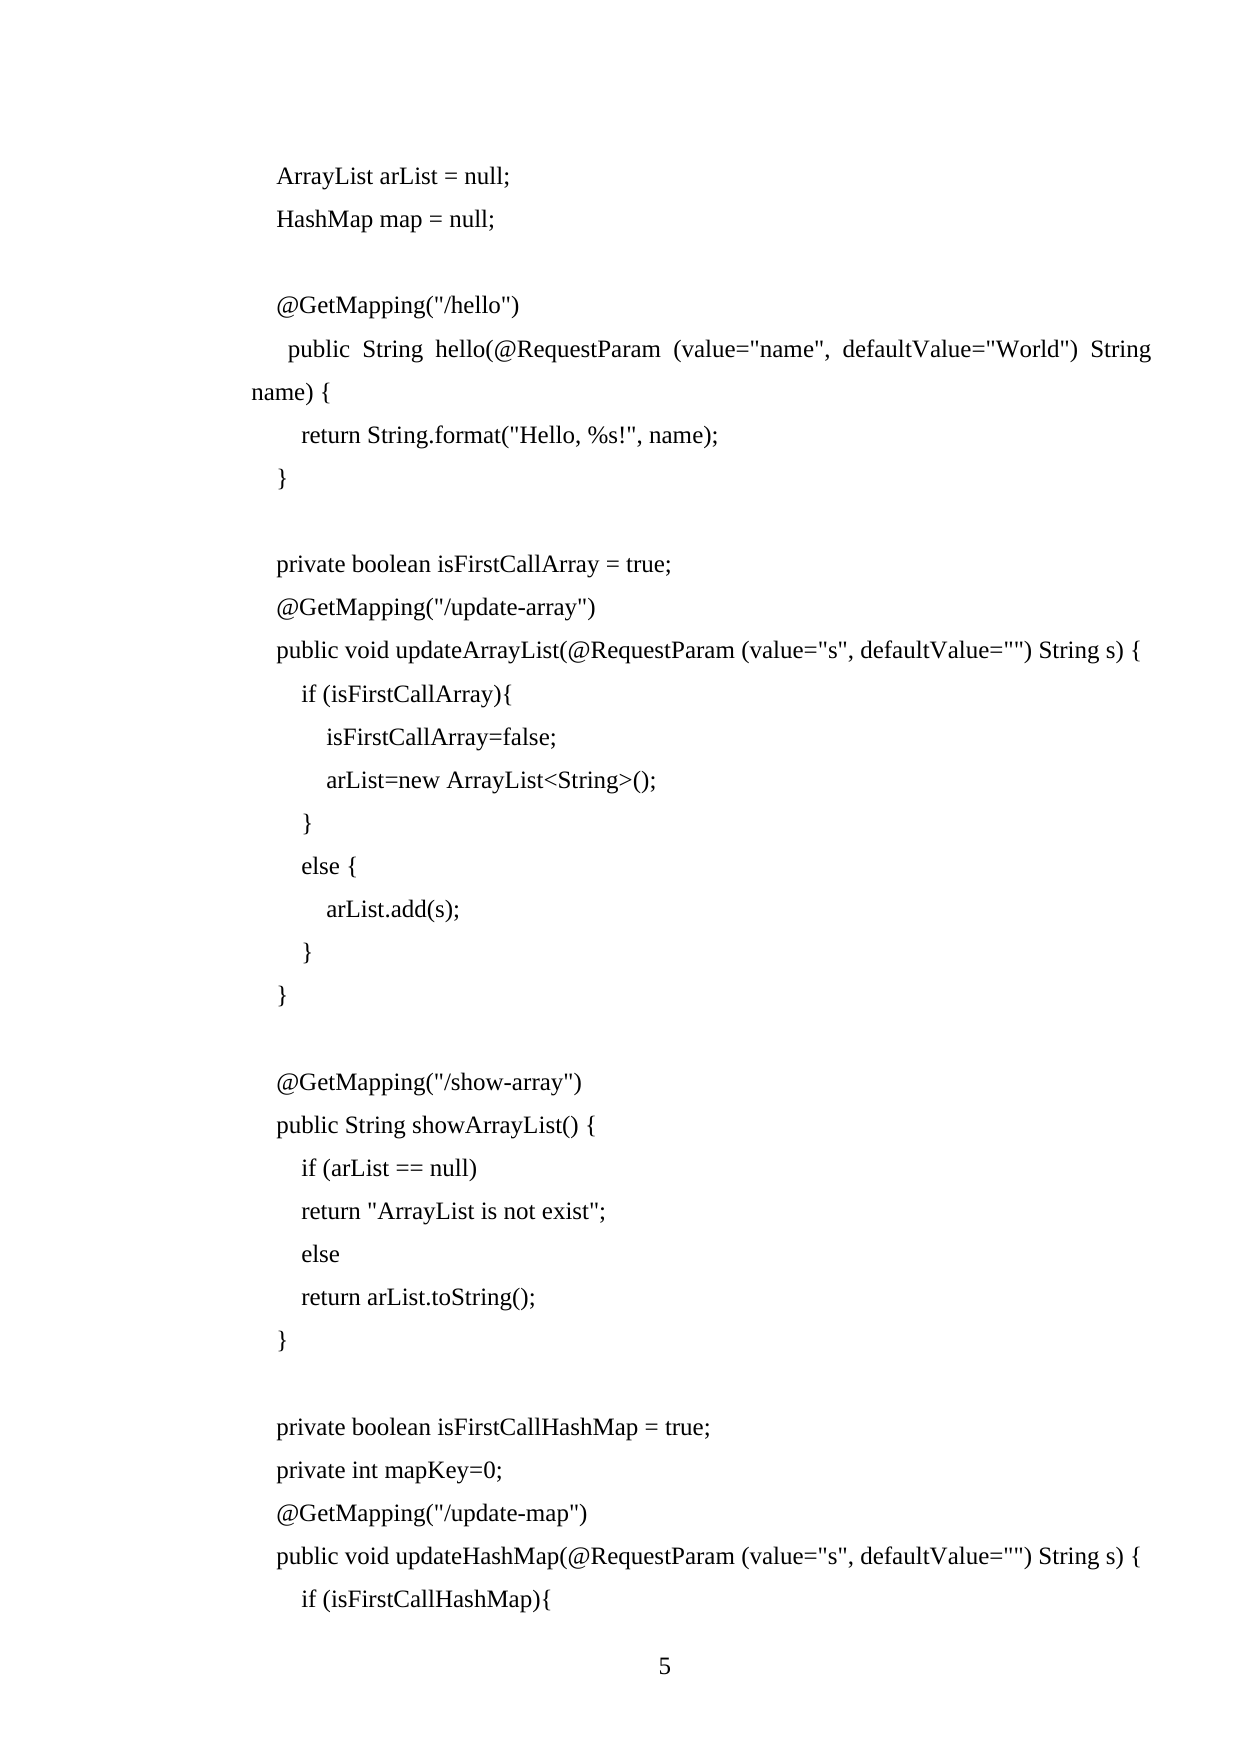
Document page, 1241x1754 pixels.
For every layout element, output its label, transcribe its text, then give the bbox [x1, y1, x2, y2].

text if (arList == null) [251, 1153, 1152, 1182]
text private int mapKey=0; [251, 1455, 1152, 1484]
text public String hello(@RequestParam (value="name", defaultValue="World") String name) { [251, 334, 1152, 406]
text @GetMapping("/show-array") [251, 1067, 1152, 1096]
text public void updateArrayList(@RequestParam (value="s", defaultValue="") String s) { [251, 636, 1152, 664]
text ArrayList arList = null; [251, 161, 1152, 190]
text } [251, 463, 1152, 492]
text } [251, 808, 1152, 837]
text @GetMapping("/update-map") [251, 1498, 1152, 1527]
text public String showArrayList() { [251, 1110, 1152, 1139]
text return String.format("Hello, %s!", name); [251, 420, 1152, 449]
text @GetMapping("/hello") [251, 291, 1152, 319]
text private boolean isFirstCallArray = true; [251, 549, 1152, 578]
text isFirstCallArray=false; [251, 722, 1152, 751]
text @GetMapping("/update-array") [251, 592, 1152, 621]
text return "ArrayList is not exist"; [251, 1196, 1152, 1225]
text else { [251, 851, 1152, 880]
text } [251, 1326, 1152, 1354]
text if (isFirstCallHashMap){ [251, 1584, 1152, 1613]
text return arList.toString(); [251, 1282, 1152, 1311]
text } [251, 981, 1152, 1009]
text HashMap map = null; [251, 204, 1152, 233]
text private boolean isFirstCallHashMap = true; [251, 1412, 1152, 1441]
text arList.add(s); [251, 894, 1152, 923]
text arList=new ArrayList<String>(); [251, 765, 1152, 794]
text else [251, 1239, 1152, 1268]
text public void updateHashMap(@RequestParam (value="s", defaultValue="") String s) { [251, 1541, 1152, 1570]
text } [251, 937, 1152, 966]
text if (isFirstCallArray){ [251, 679, 1152, 707]
